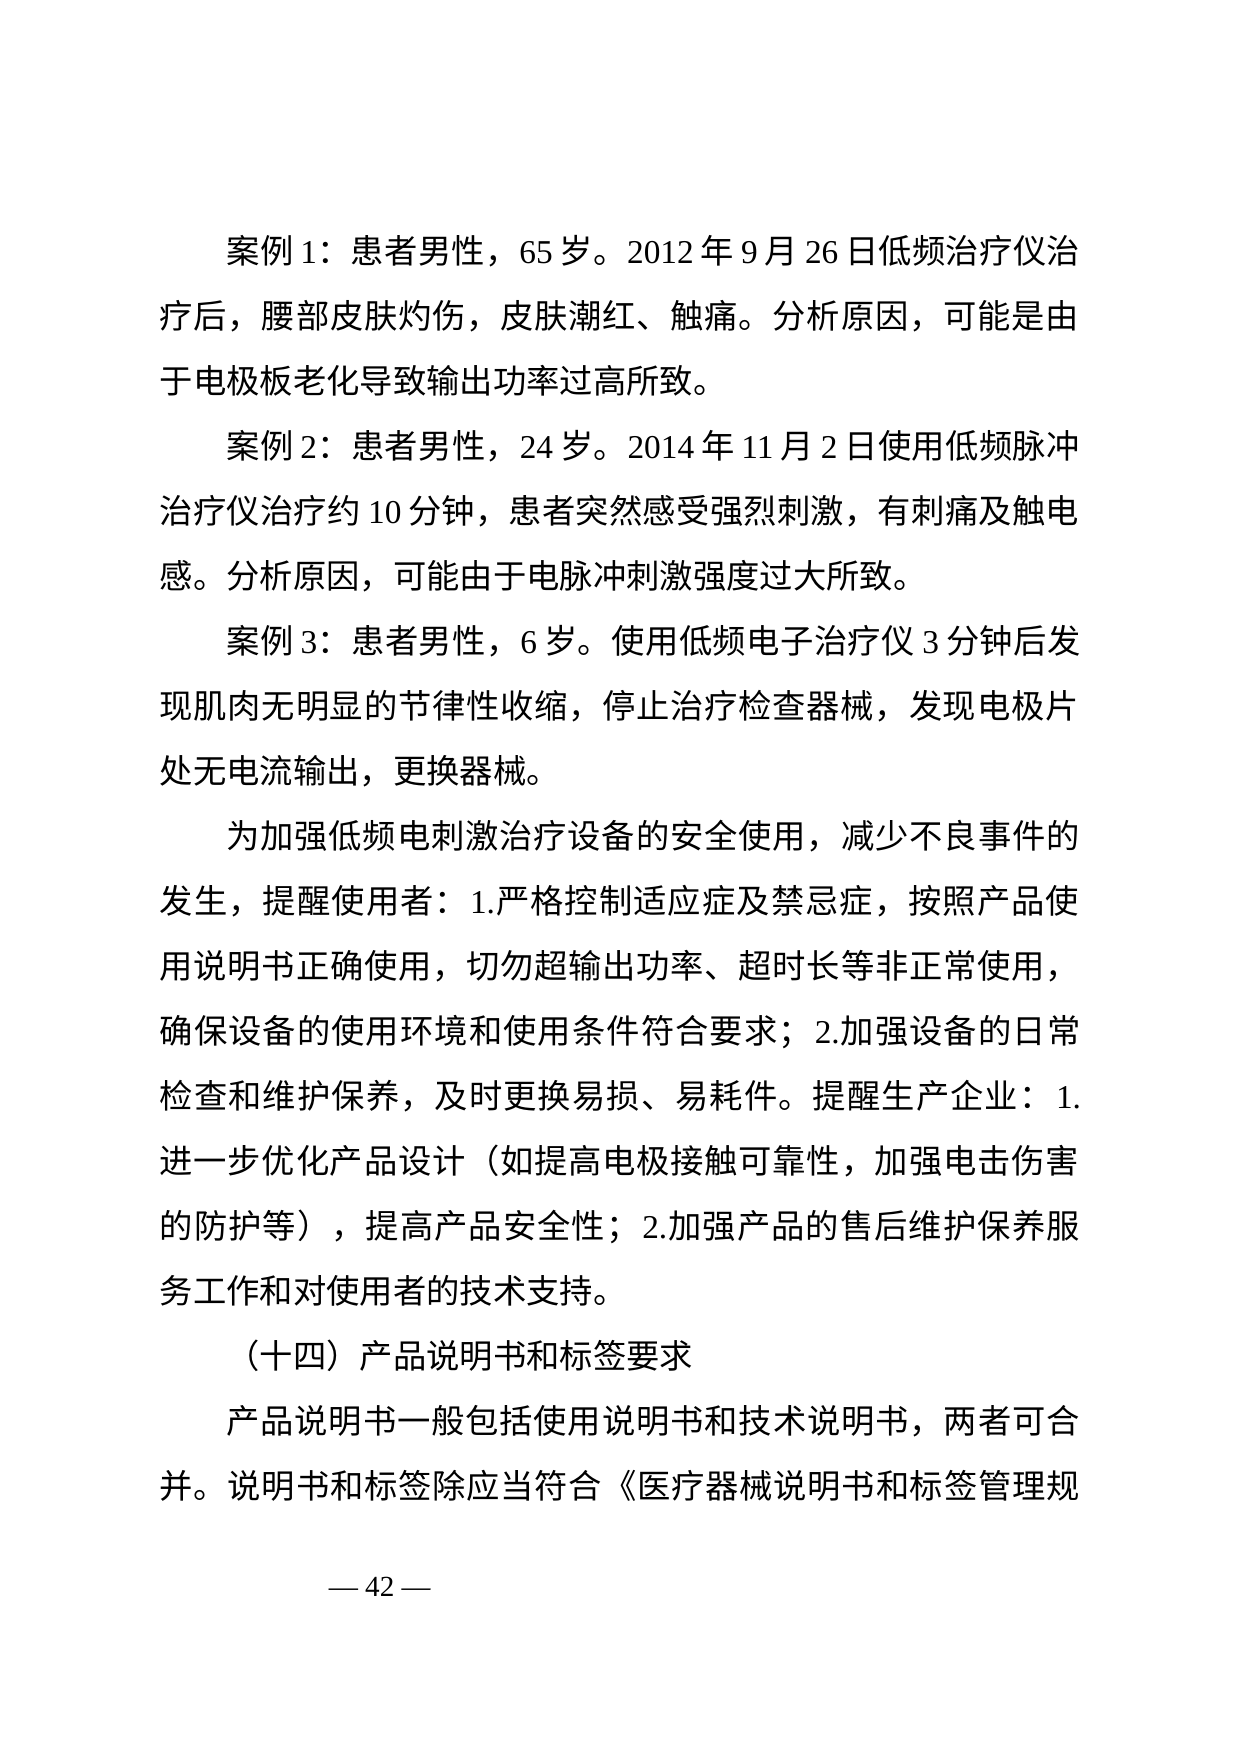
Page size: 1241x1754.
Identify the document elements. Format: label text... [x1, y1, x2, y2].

text 为加强低频电刺激治疗设备的安全使用，减少不良事件的发生，提醒使用者：1.严格控制适应症及禁忌症，按照产品使用说明书正确使用，切勿超输出功率、超时长等非正常使用，确保设备的使用环境和使用条件符合要求；2.加强设备的日常检查和维护保养，及时更换易损、易耗件。提醒生产企业：1.进一步优化产品设计（如提高电极接触可靠性，加强电击伤害的防护等），提高产品安全性；2.加强产品的售后维护保养服务工作和对使用者的技术支持。 [159, 802, 1081, 1322]
text 案例1：患者男性，65岁。2012年9月26日低频治疗仪治疗后，腰部皮肤灼伤，皮肤潮红、触痛。分析原因，可能是由于电极板老化导致输出功率过高所致。 [159, 217, 1081, 412]
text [159, 1387, 1081, 1517]
text 案例3：患者男性，6岁。使用低频电子治疗仪3分钟后发现肌肉无明显的节律性收缩，停止治疗检查器械，发现电极片处无电流输出，更换器械。 [159, 607, 1081, 802]
text 案例2：患者男性，24岁。2014年11月2日使用低频脉冲治疗仪治疗约10分钟，患者突然感受强烈刺激，有刺痛及触电感。分析原因，可能由于电脉冲刺激强度过大所致。 [159, 412, 1081, 607]
text （十四）产品说明书和标签要求 [159, 1322, 1081, 1387]
